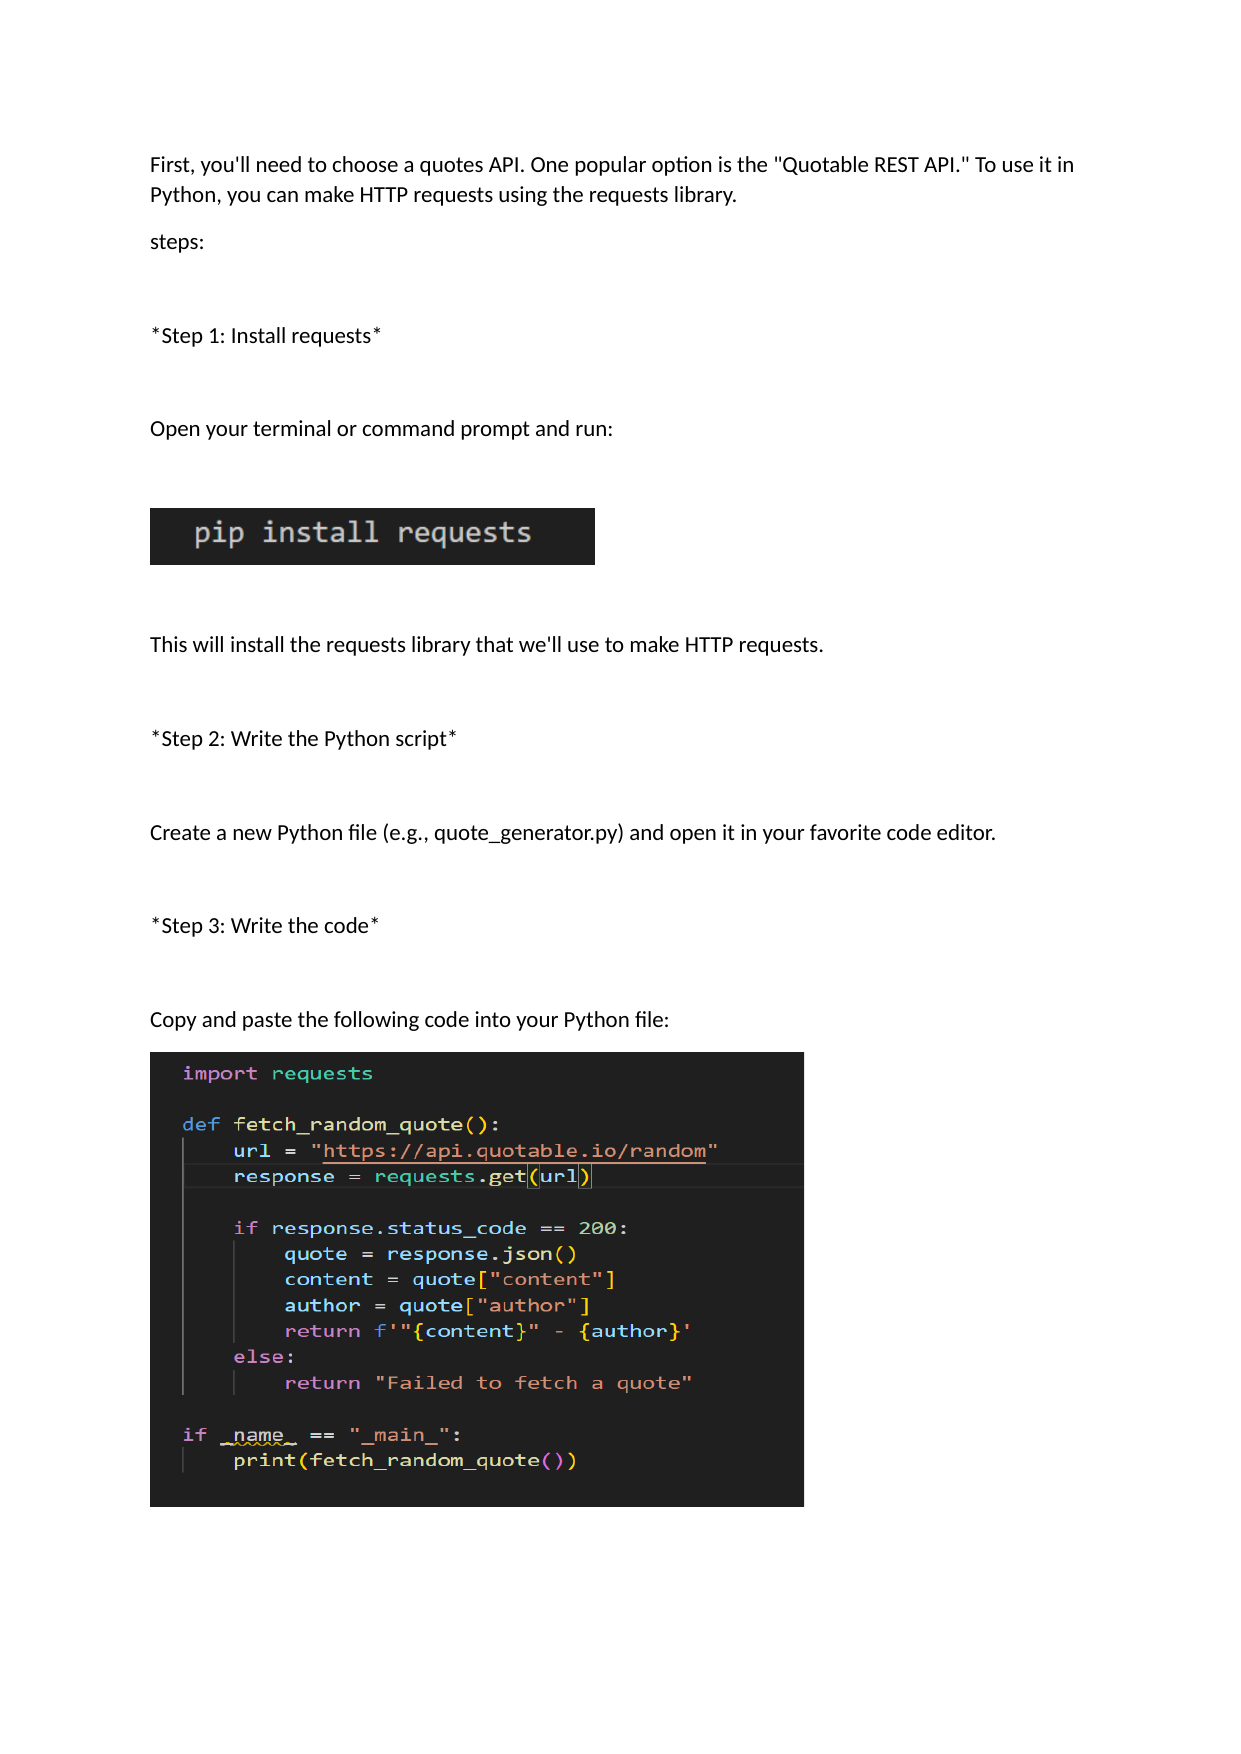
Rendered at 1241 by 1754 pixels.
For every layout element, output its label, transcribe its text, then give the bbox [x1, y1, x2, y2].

text First, you'll need to choose a quotes API. One popular option is the "Quotable REST API." To use it in Python, you can make HTTP requests using the requests library. [150, 150, 1090, 208]
picture [150, 508, 595, 565]
text This will install the requests library that we'll use to make HTTP requests. [150, 630, 1090, 658]
text Copy and paste the following code into your Python file: [150, 1005, 1090, 1033]
text *Step 1: Install requests* [150, 321, 1090, 349]
text steps: [150, 227, 1090, 255]
picture [150, 1052, 805, 1507]
text *Step 3: Write the code* [150, 912, 1090, 939]
text *Step 2: Write the Python script* [150, 724, 1090, 752]
text Open your terminal or command prompt and run: [150, 414, 1090, 443]
text Create a new Python file (e.g., quote_generator.py) and open it in your favorite code editor. [150, 818, 1090, 846]
